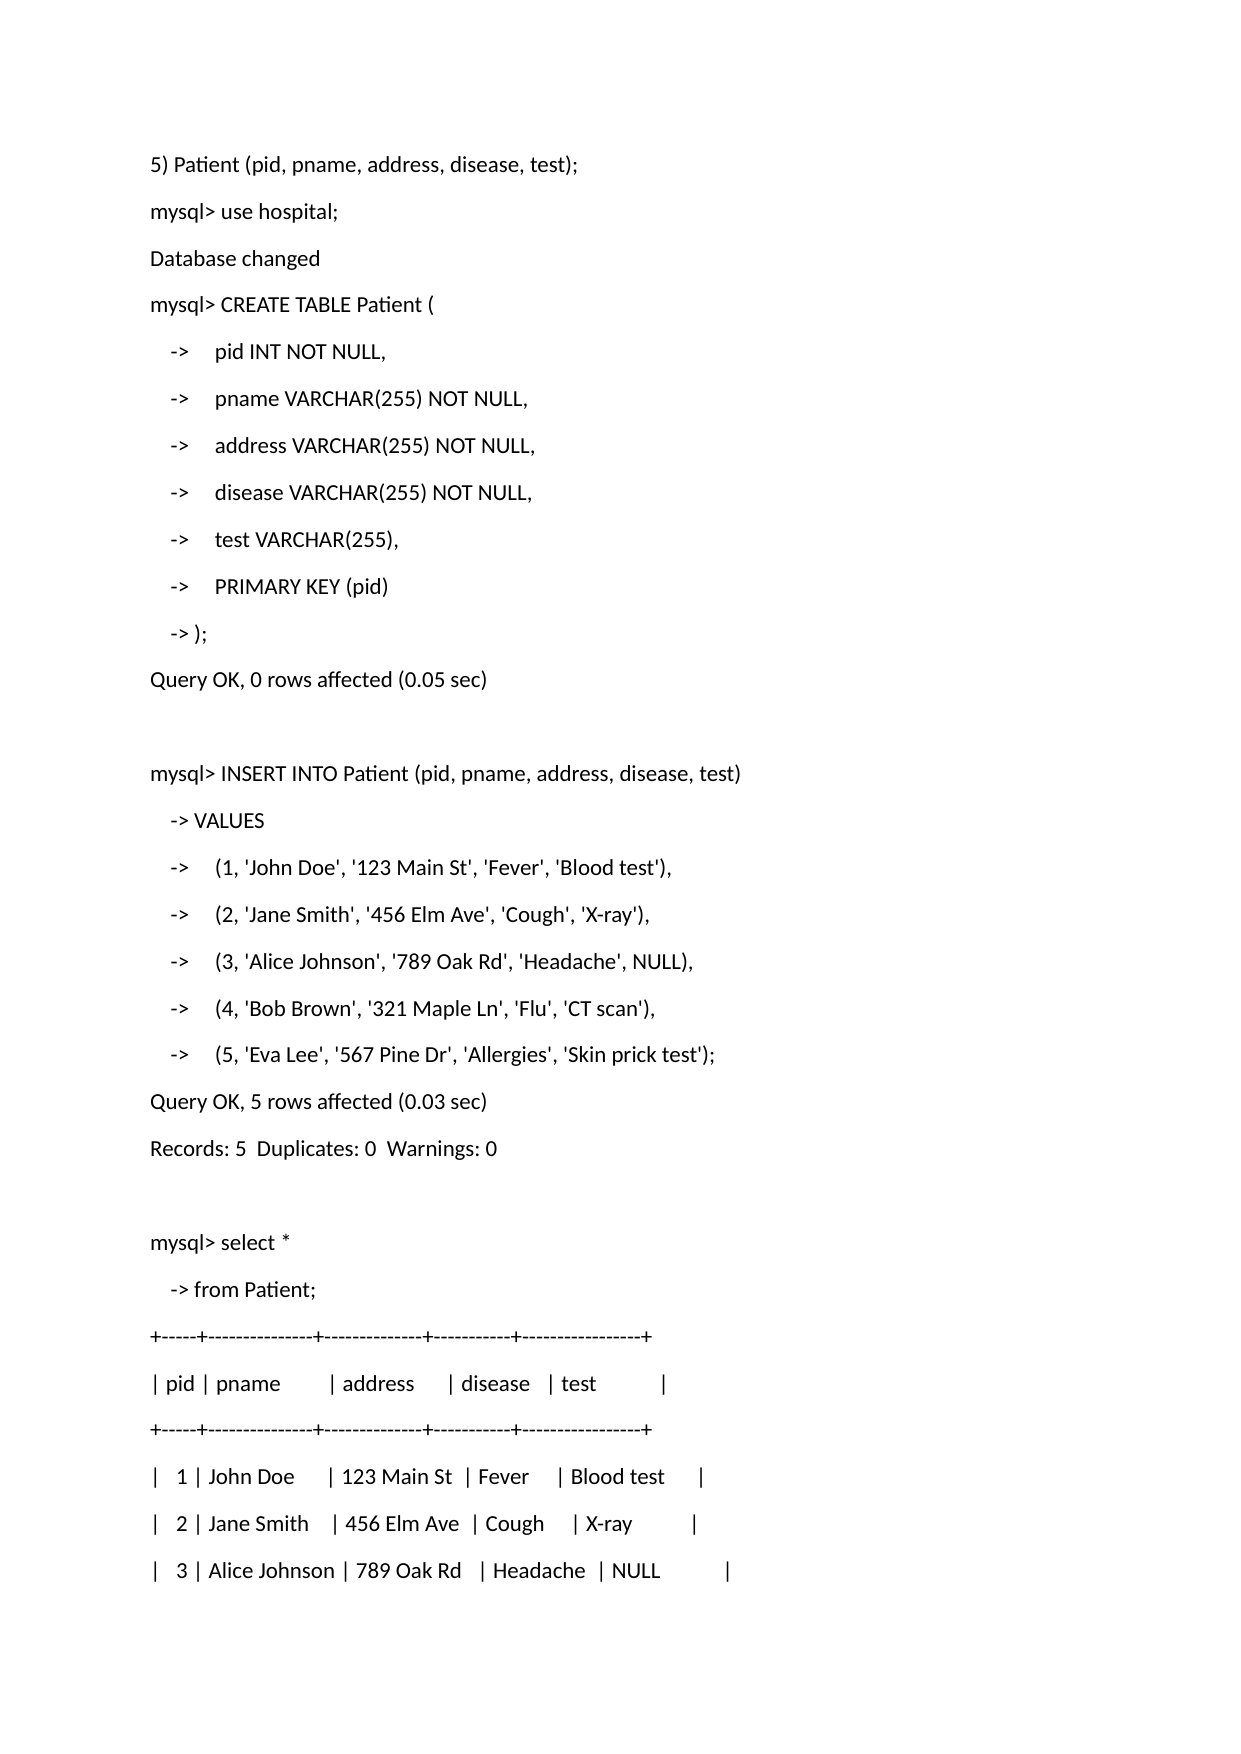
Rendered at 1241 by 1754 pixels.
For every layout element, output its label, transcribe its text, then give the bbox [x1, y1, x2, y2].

text Query OK, 0 rows affected (0.05 sec) [150, 666, 1090, 694]
text Query OK, 5 rows affected (0.03 sec) [150, 1087, 1090, 1116]
text -> PRIMARY KEY (pid) [150, 572, 1090, 600]
text -> test VARCHAR(255), [150, 525, 1090, 553]
text -> (3, 'Alice Johnson', '789 Oak Rd', 'Headache', NULL), [150, 947, 1090, 975]
text mysql> use hospital; [150, 197, 1090, 225]
text -> ); [150, 619, 1090, 647]
text mysql> CREATE TABLE Patient ( [150, 291, 1090, 319]
text | 3 | Alice Johnson | 789 Oak Rd | Headache | NULL | [150, 1556, 1090, 1584]
text -> disease VARCHAR(255) NOT NULL, [150, 478, 1090, 506]
text mysql> select * [150, 1228, 1090, 1256]
text -> VALUES [150, 806, 1090, 834]
text -> pname VARCHAR(255) NOT NULL, [150, 384, 1090, 412]
text +-----+---------------+--------------+-----------+-----------------+ [150, 1416, 1090, 1444]
text mysql> INSERT INTO Patient (pid, pname, address, disease, test) [150, 759, 1090, 787]
text | pid | pname | address | disease | test | [150, 1369, 1090, 1397]
text | 2 | Jane Smith | 456 Elm Ave | Cough | X-ray | [150, 1509, 1090, 1537]
text Records: 5 Duplicates: 0 Warnings: 0 [150, 1134, 1090, 1162]
text -> (4, 'Bob Brown', '321 Maple Ln', 'Flu', 'CT scan'), [150, 994, 1090, 1022]
text -> (2, 'Jane Smith', '456 Elm Ave', 'Cough', 'X-ray'), [150, 900, 1090, 928]
text -> pid INT NOT NULL, [150, 337, 1090, 366]
text -> from Patient; [150, 1275, 1090, 1303]
text Database changed [150, 244, 1090, 272]
text 5) Patient (pid, pname, address, disease, test); [150, 150, 1090, 178]
text -> (1, 'John Doe', '123 Main St', 'Fever', 'Blood test'), [150, 853, 1090, 881]
text +-----+---------------+--------------+-----------+-----------------+ [150, 1322, 1090, 1350]
text -> (5, 'Eva Lee', '567 Pine Dr', 'Allergies', 'Skin prick test'); [150, 1041, 1090, 1069]
text | 1 | John Doe | 123 Main St | Fever | Blood test | [150, 1462, 1090, 1491]
text -> address VARCHAR(255) NOT NULL, [150, 431, 1090, 459]
